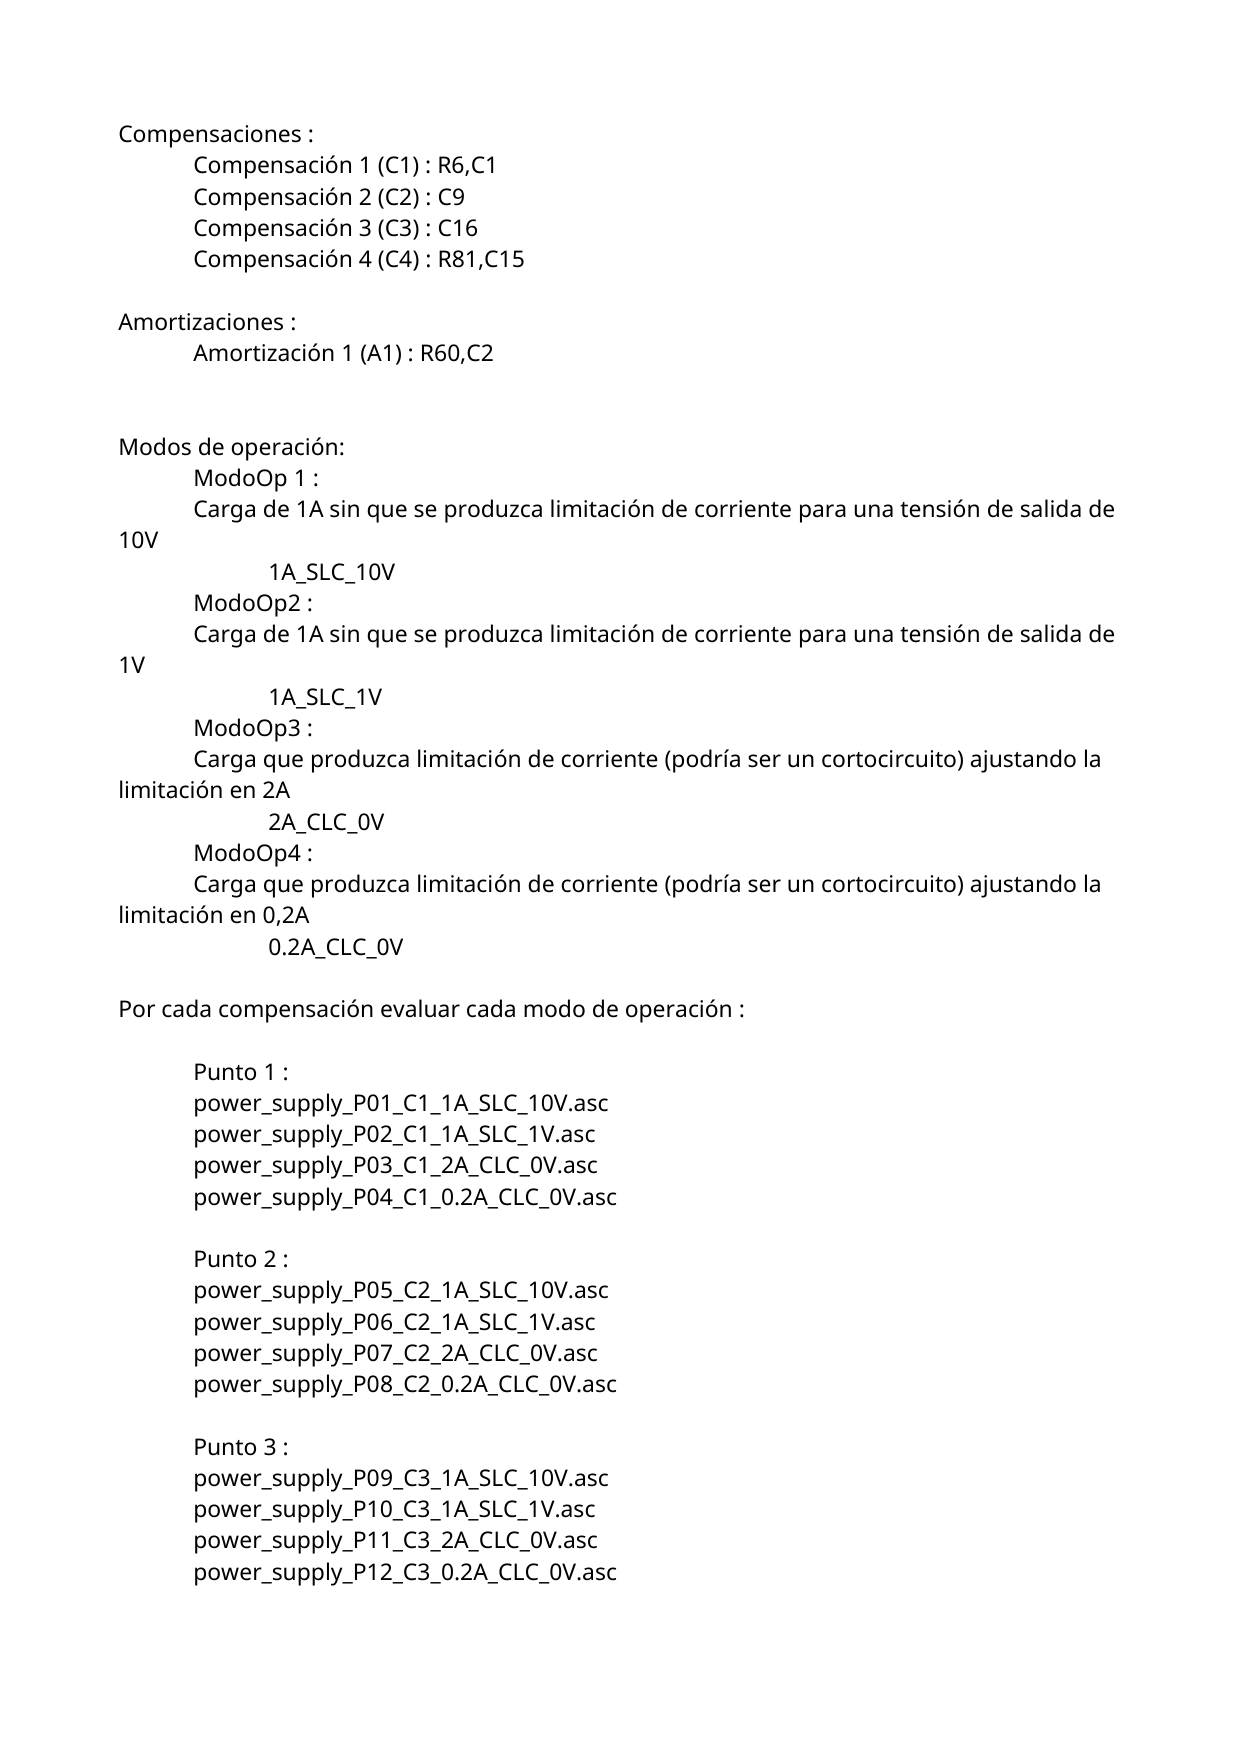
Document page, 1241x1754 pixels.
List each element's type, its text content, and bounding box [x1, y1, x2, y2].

text Compensación 2 (C2) : C9 [118, 181, 1122, 212]
text power_supply_P10_C3_1A_SLC_1V.asc [118, 1493, 1122, 1524]
text Por cada compensación evaluar cada modo de operación : [118, 993, 1122, 1024]
text Carga que produzca limitación de corriente (podría ser un cortocircuito) ajustando la limitación en 0,2A [118, 868, 1122, 931]
text 1A_SLC_10V [118, 556, 1122, 587]
text Carga de 1A sin que se produzca limitación de corriente para una tensión de salida de 10V [118, 493, 1122, 556]
text power_supply_P09_C3_1A_SLC_10V.asc [118, 1462, 1122, 1493]
text Compensaciones : [118, 118, 1122, 149]
text power_supply_P12_C3_0.2A_CLC_0V.asc [118, 1556, 1122, 1587]
text 1A_SLC_1V [118, 681, 1122, 712]
text Compensación 1 (C1) : R6,C1 [118, 149, 1122, 181]
text ModoOp2 : [118, 587, 1122, 618]
text Amortización 1 (A1) : R60,C2 [118, 337, 1122, 368]
text power_supply_P01_C1_1A_SLC_10V.asc [118, 1087, 1122, 1118]
text 0.2A_CLC_0V [118, 931, 1122, 962]
text Modos de operación: [118, 431, 1122, 462]
text Amortizaciones : [118, 306, 1122, 337]
text 2A_CLC_0V [118, 806, 1122, 837]
text power_supply_P06_C2_1A_SLC_1V.asc [118, 1306, 1122, 1337]
text Compensación 3 (C3) : C16 [118, 212, 1122, 243]
text power_supply_P04_C1_0.2A_CLC_0V.asc [118, 1181, 1122, 1212]
text power_supply_P11_C3_2A_CLC_0V.asc [118, 1524, 1122, 1556]
text ModoOp3 : [118, 712, 1122, 743]
text Compensación 4 (C4) : R81,C15 [118, 243, 1122, 274]
text power_supply_P03_C1_2A_CLC_0V.asc [118, 1149, 1122, 1181]
text power_supply_P07_C2_2A_CLC_0V.asc [118, 1337, 1122, 1368]
text ModoOp 1 : [118, 462, 1122, 493]
text Punto 1 : [118, 1056, 1122, 1087]
text Carga que produzca limitación de corriente (podría ser un cortocircuito) ajustando la limitación en 2A [118, 743, 1122, 806]
text Punto 3 : [118, 1431, 1122, 1462]
text Carga de 1A sin que se produzca limitación de corriente para una tensión de salida de 1V [118, 618, 1122, 681]
text power_supply_P02_C1_1A_SLC_1V.asc [118, 1118, 1122, 1149]
text ModoOp4 : [118, 837, 1122, 868]
text Punto 2 : [118, 1243, 1122, 1274]
text power_supply_P08_C2_0.2A_CLC_0V.asc [118, 1368, 1122, 1399]
text power_supply_P05_C2_1A_SLC_10V.asc [118, 1274, 1122, 1306]
